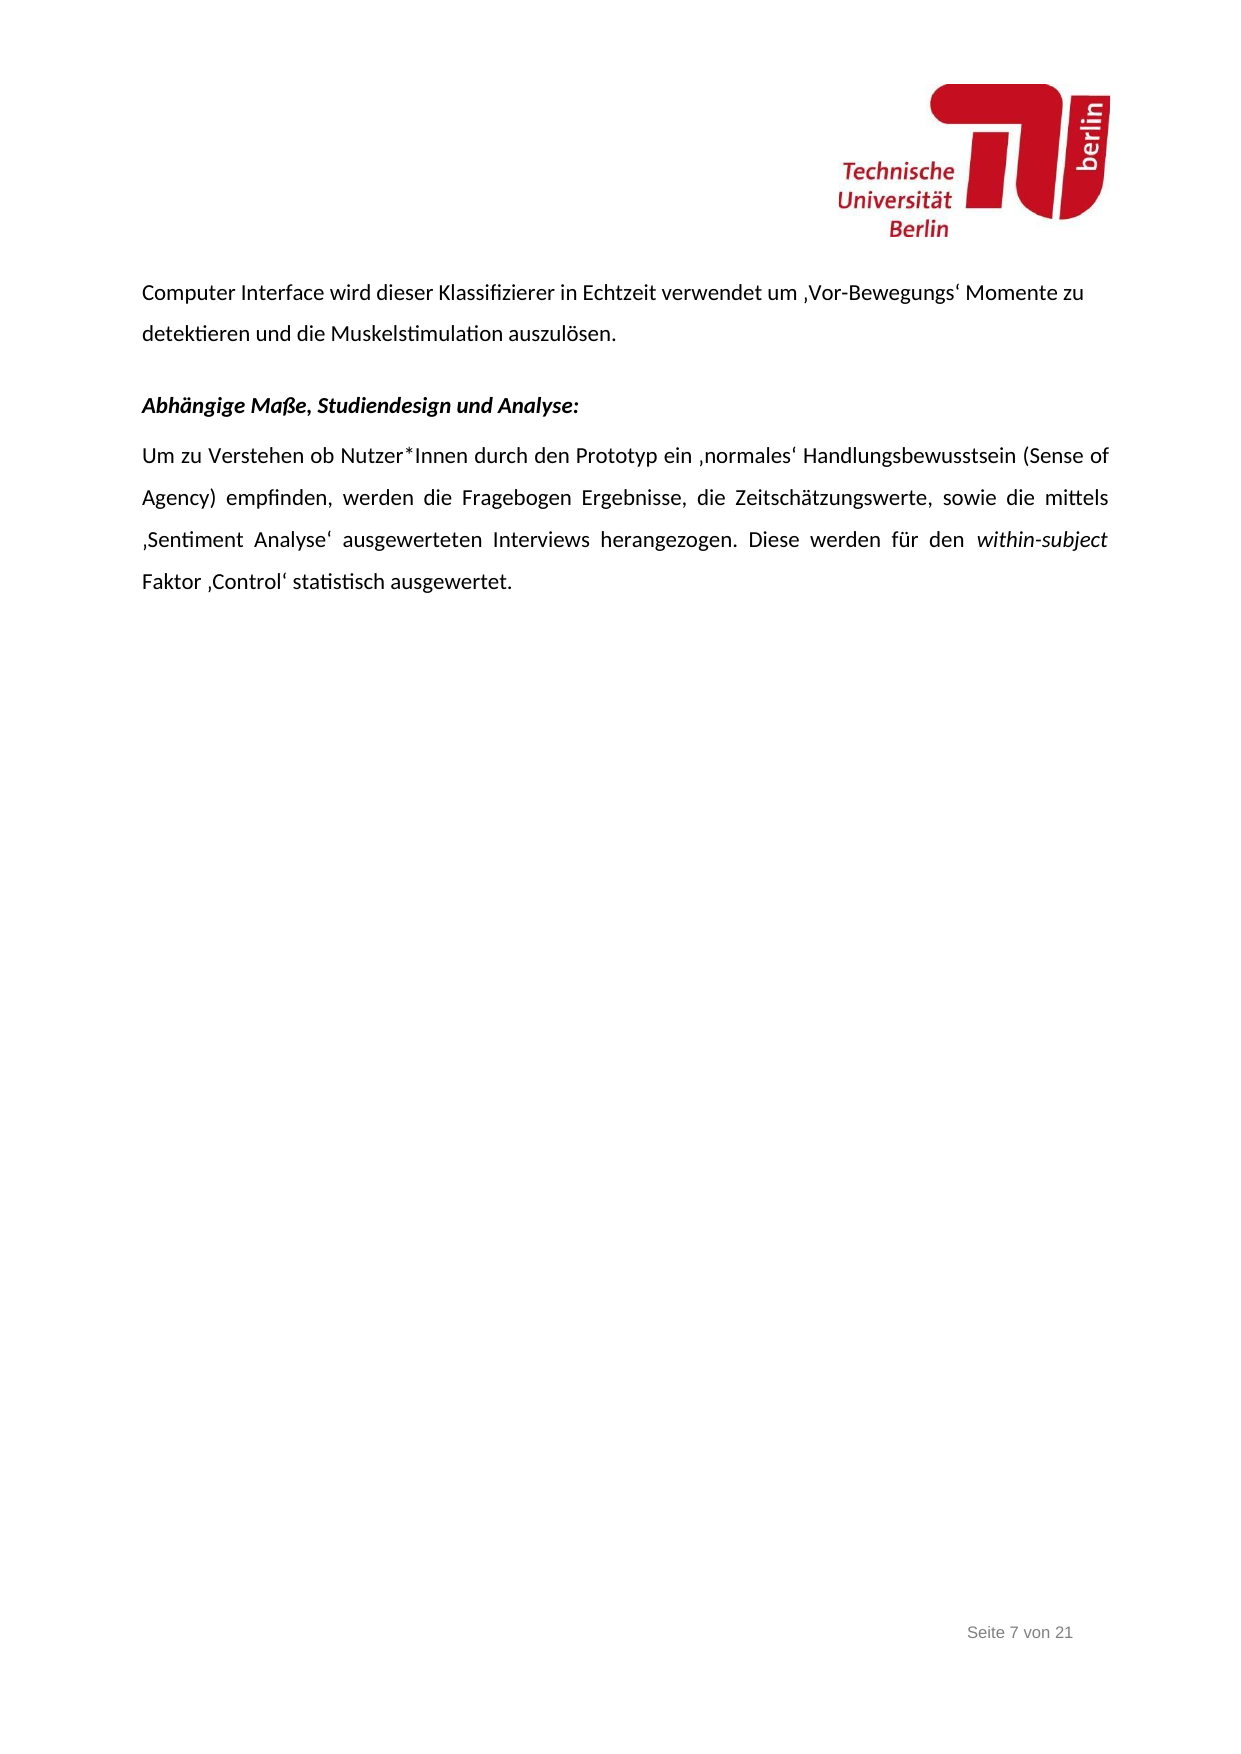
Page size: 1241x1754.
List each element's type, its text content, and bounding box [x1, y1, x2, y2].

text Um zu Verstehen ob Nutzer*Innen durch den Prototyp ein ‚normales‘ Handlungsbewusstsein (Sense of Agency) empfinden, werden die Fragebogen Ergebnisse, die Zeitschätzungswerte, sowie die mittels ‚Sentiment Analyse‘ ausgewerteten Interviews herangezogen. Diese werden für den within-subject Faktor ‚Control‘ statistisch ausgewertet. [142, 441, 1110, 595]
subtitle Abhängige Maße, Studiendesign und Analyse: [142, 391, 1110, 419]
picture [838, 84, 1111, 237]
